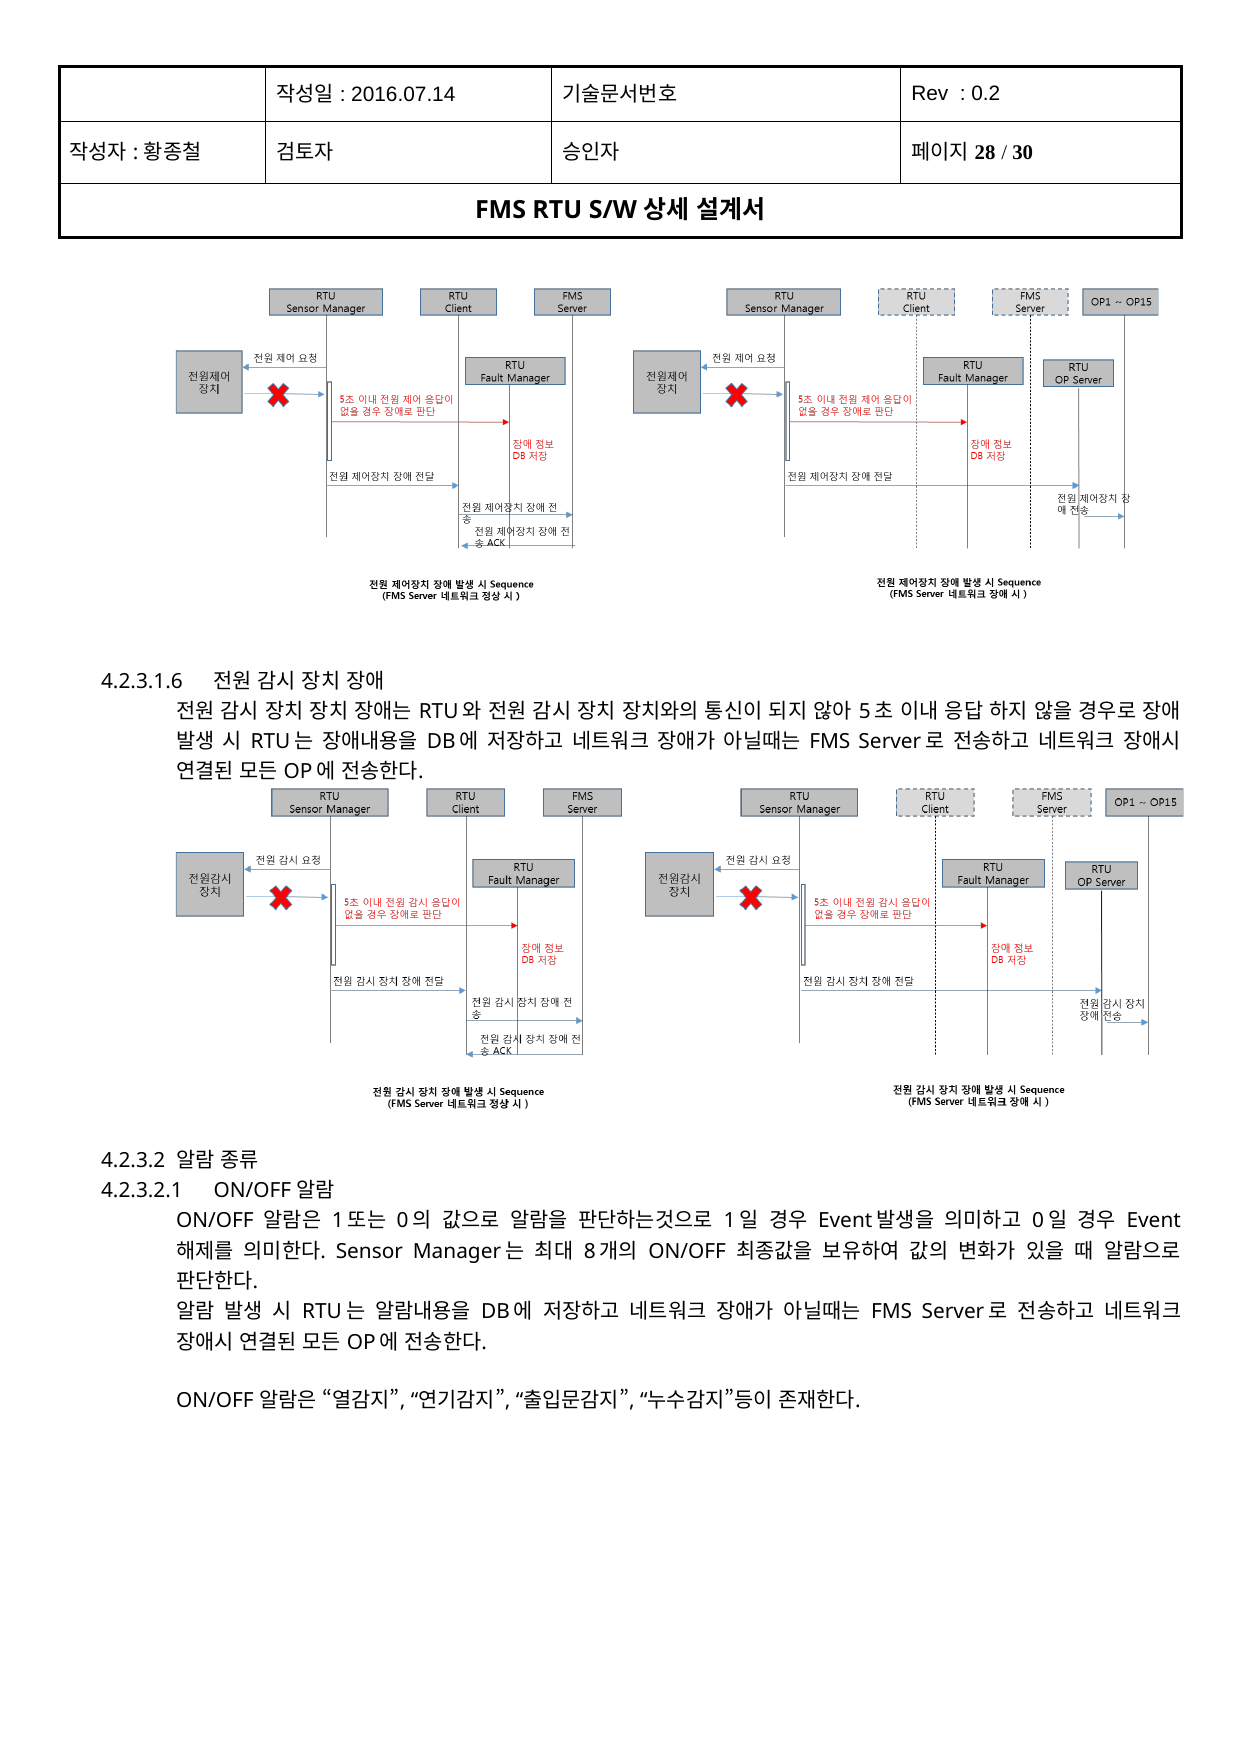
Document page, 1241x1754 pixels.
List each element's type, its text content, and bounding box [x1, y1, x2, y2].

subtitle ON/OFF 알람 [101, 1173, 1181, 1204]
list 알람 발생 시 RTU는 알람내용을 DB에 저장하고 네트워크 장애가 아닐때는 FMS Server로 전송하고 네트워크 장애시 연결된 모든 OP에 전송한다. [176, 1294, 1181, 1355]
list ON/OFF 알람은 1또는 0의 값으로 알람을 판단하는것으로 1일 경우 Event발생을 의미하고 0일 경우 Event 해제를 의미한다. Sensor Manager는 최대 8개의 ON/OFF 최종값을 보유하여 값의 변화가 있을 때 알람으로 판단한다. [176, 1204, 1181, 1294]
picture [175, 785, 1184, 1115]
picture [175, 285, 1159, 607]
subtitle 알람 종류 [101, 1143, 1181, 1173]
list ON/OFF 알람은 “열감지”, “연기감지”, “출입문감지”, “누수감지”등이 존재한다. [176, 1384, 1181, 1414]
subtitle 전원 감시 장치 장애 [101, 664, 1181, 694]
list 전원 감시 장치 장치 장애는 RTU와 전원 감시 장치 장치와의 통신이 되지 않아 5초 이내 응답 하지 않을 경우로 장애 발생 시 RTU는 장애내용을 DB에 저장하고 네트워크 장애가 아닐때는 FMS Server로 전송하고 네트워크 장애시 연결된 모든 OP에 전송한다. [176, 694, 1181, 785]
